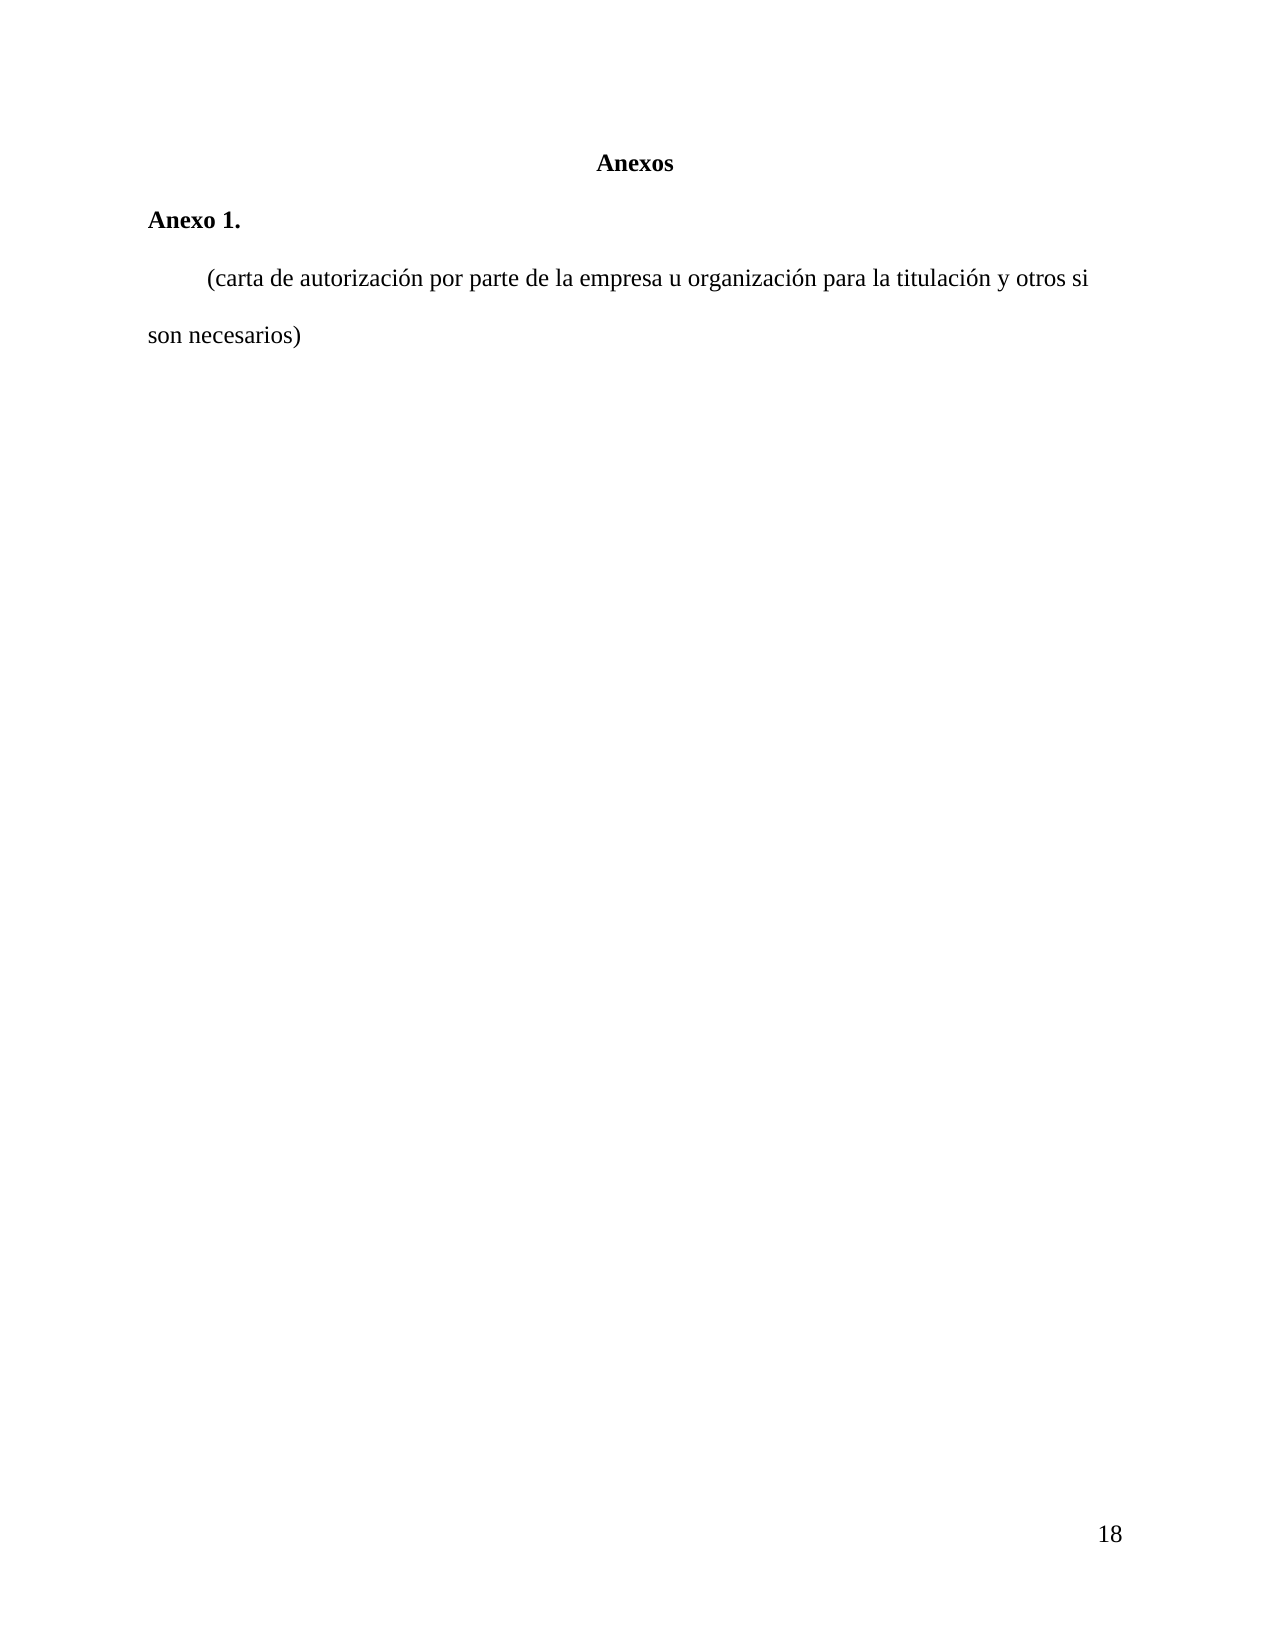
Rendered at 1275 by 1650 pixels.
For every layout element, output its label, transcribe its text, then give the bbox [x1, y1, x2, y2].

text (carta de autorización por parte de la empresa u organización para la titulación y otros si son necesarios) [148, 263, 1122, 349]
subtitle Anexo 1. [148, 205, 1122, 234]
subtitle Anexos [148, 148, 1122, 176]
